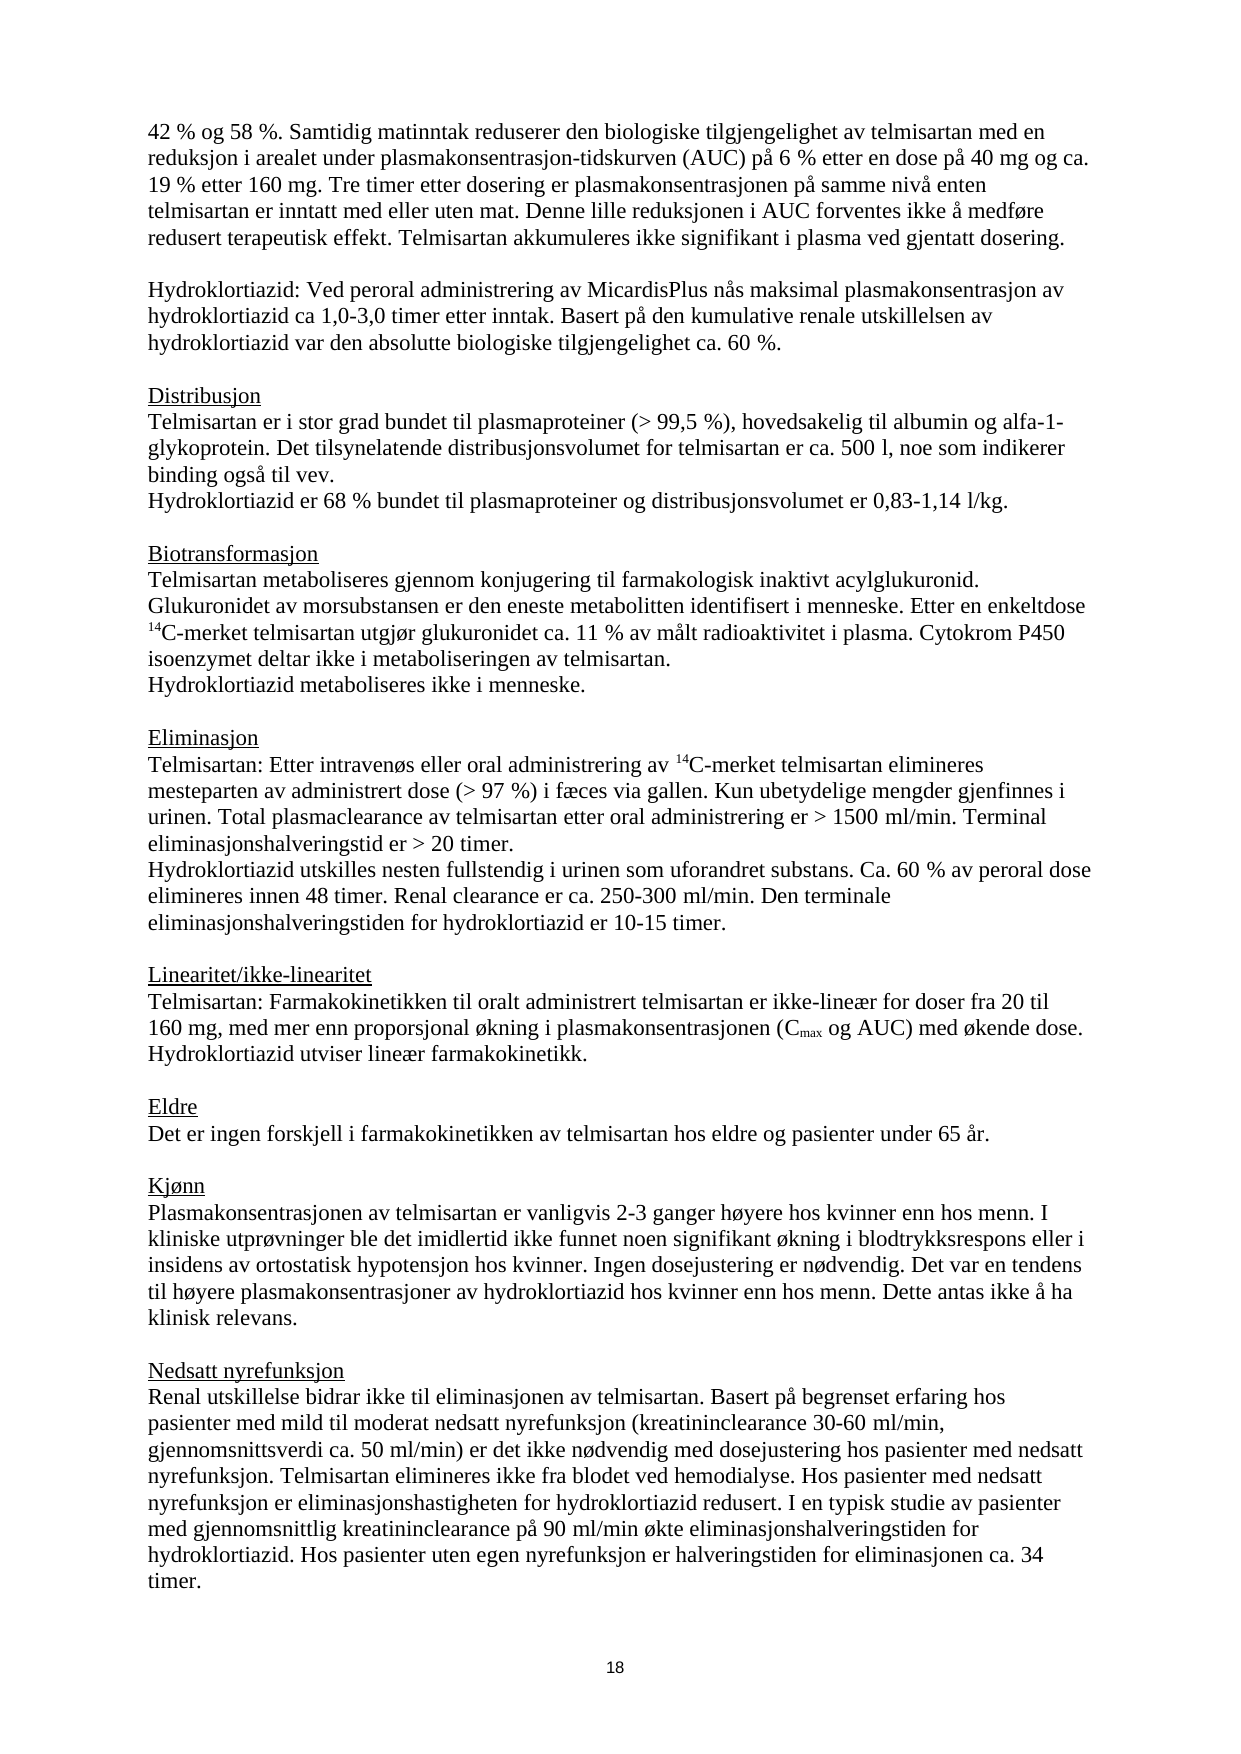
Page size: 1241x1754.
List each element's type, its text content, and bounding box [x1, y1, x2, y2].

text Telmisartan: Etter intravenøs eller oral administrering av 14C-merket telmisartan elimineres mesteparten av administrert dose (> 97 %) i fæces via gallen. Kun ubetydelige mengder gjenfinnes i urinen. Total plasmaclearance av telmisartan etter oral administrering er > 1500 ml/min. Terminal eliminasjonshalveringstid er > 20 timer. [148, 751, 1092, 856]
text Linearitet/ikke-linearitet [148, 961, 1092, 988]
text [148, 118, 1092, 250]
text Hydroklortiazid er 68 % bundet til plasmaproteiner og distribusjonsvolumet er 0,83-1,14 l/kg. [148, 487, 1092, 513]
text Nedsatt nyrefunksjon [148, 1357, 1092, 1383]
text Renal utskillelse bidrar ikke til eliminasjonen av telmisartan. Basert på begrenset erfaring hos pasienter med mild til moderat nedsatt nyrefunksjon (kreatininclearance 30-60 ml/min, gjennomsnittsverdi ca. 50 ml/min) er det ikke nødvendig med dosejustering hos pasienter med nedsatt nyrefunksjon. Telmisartan elimineres ikke fra blodet ved hemodialyse. Hos pasienter med nedsatt nyrefunksjon er eliminasjonshastigheten for hydroklortiazid redusert. I en typisk studie av pasienter med gjennomsnittlig kreatininclearance på 90 ml/min økte eliminasjonshalveringstiden for hydroklortiazid. Hos pasienter uten egen nyrefunksjon er halveringstiden for eliminasjonen ca. 34 timer. [148, 1383, 1092, 1594]
text Telmisartan er i stor grad bundet til plasmaproteiner (> 99,5 %), hovedsakelig til albumin og alfa-1-glykoprotein. Det tilsynelatende distribusjonsvolumet for telmisartan er ca. 500 l, noe som indikerer binding også til vev. [148, 408, 1092, 487]
text Hydroklortiazid utviser lineær farmakokinetikk. [148, 1041, 1092, 1067]
text Plasmakonsentrasjonen av telmisartan er vanligvis 2-3 ganger høyere hos kvinner enn hos menn. I kliniske utprøvninger ble det imidlertid ikke funnet noen signifikant økning i blodtrykksrespons eller i insidens av ortostatisk hypotensjon hos kvinner. Ingen dosejustering er nødvendig. Det var en tendens til høyere plasmakonsentrasjoner av hydroklortiazid hos kvinner enn hos menn. Dette antas ikke å ha klinisk relevans. [148, 1199, 1092, 1330]
text Eldre [148, 1093, 1092, 1119]
text Kjønn [148, 1172, 1092, 1199]
text Hydroklortiazid: Ved peroral administrering av MicardisPlus nås maksimal plasmakonsentrasjon av hydroklortiazid ca 1,0-3,0 timer etter inntak. Basert på den kumulative renale utskillelsen av hydroklortiazid var den absolutte biologiske tilgjengelighet ca. 60 %. [148, 276, 1092, 355]
text Telmisartan: Farmakokinetikken til oralt administrert telmisartan er ikke-lineær for doser fra 20 til 160 mg, med mer enn proporsjonal økning i plasmakonsentrasjonen (Cmax og AUC) med økende dose. [148, 988, 1092, 1041]
text Det er ingen forskjell i farmakokinetikken av telmisartan hos eldre og pasienter under 65 år. [148, 1119, 1092, 1146]
text Telmisartan metaboliseres gjennom konjugering til farmakologisk inaktivt acylglukuronid. Glukuronidet av morsubstansen er den eneste metabolitten identifisert i menneske. Etter en enkeltdose 14C-merket telmisartan utgjør glukuronidet ca. 11 % av målt radioaktivitet i plasma. Cytokrom P450 isoenzymet deltar ikke i metaboliseringen av telmisartan. [148, 566, 1092, 672]
text Hydroklortiazid metaboliseres ikke i menneske. [148, 672, 1092, 698]
text Biotransformasjon [148, 540, 1092, 566]
text Hydroklortiazid utskilles nesten fullstendig i urinen som uforandret substans. Ca. 60 % av peroral dose elimineres innen 48 timer. Renal clearance er ca. 250-300 ml/min. Den terminale eliminasjonshalveringstiden for hydroklortiazid er 10-15 timer. [148, 856, 1092, 935]
text Distribusjon [148, 382, 1092, 408]
text Eliminasjon [148, 724, 1092, 751]
